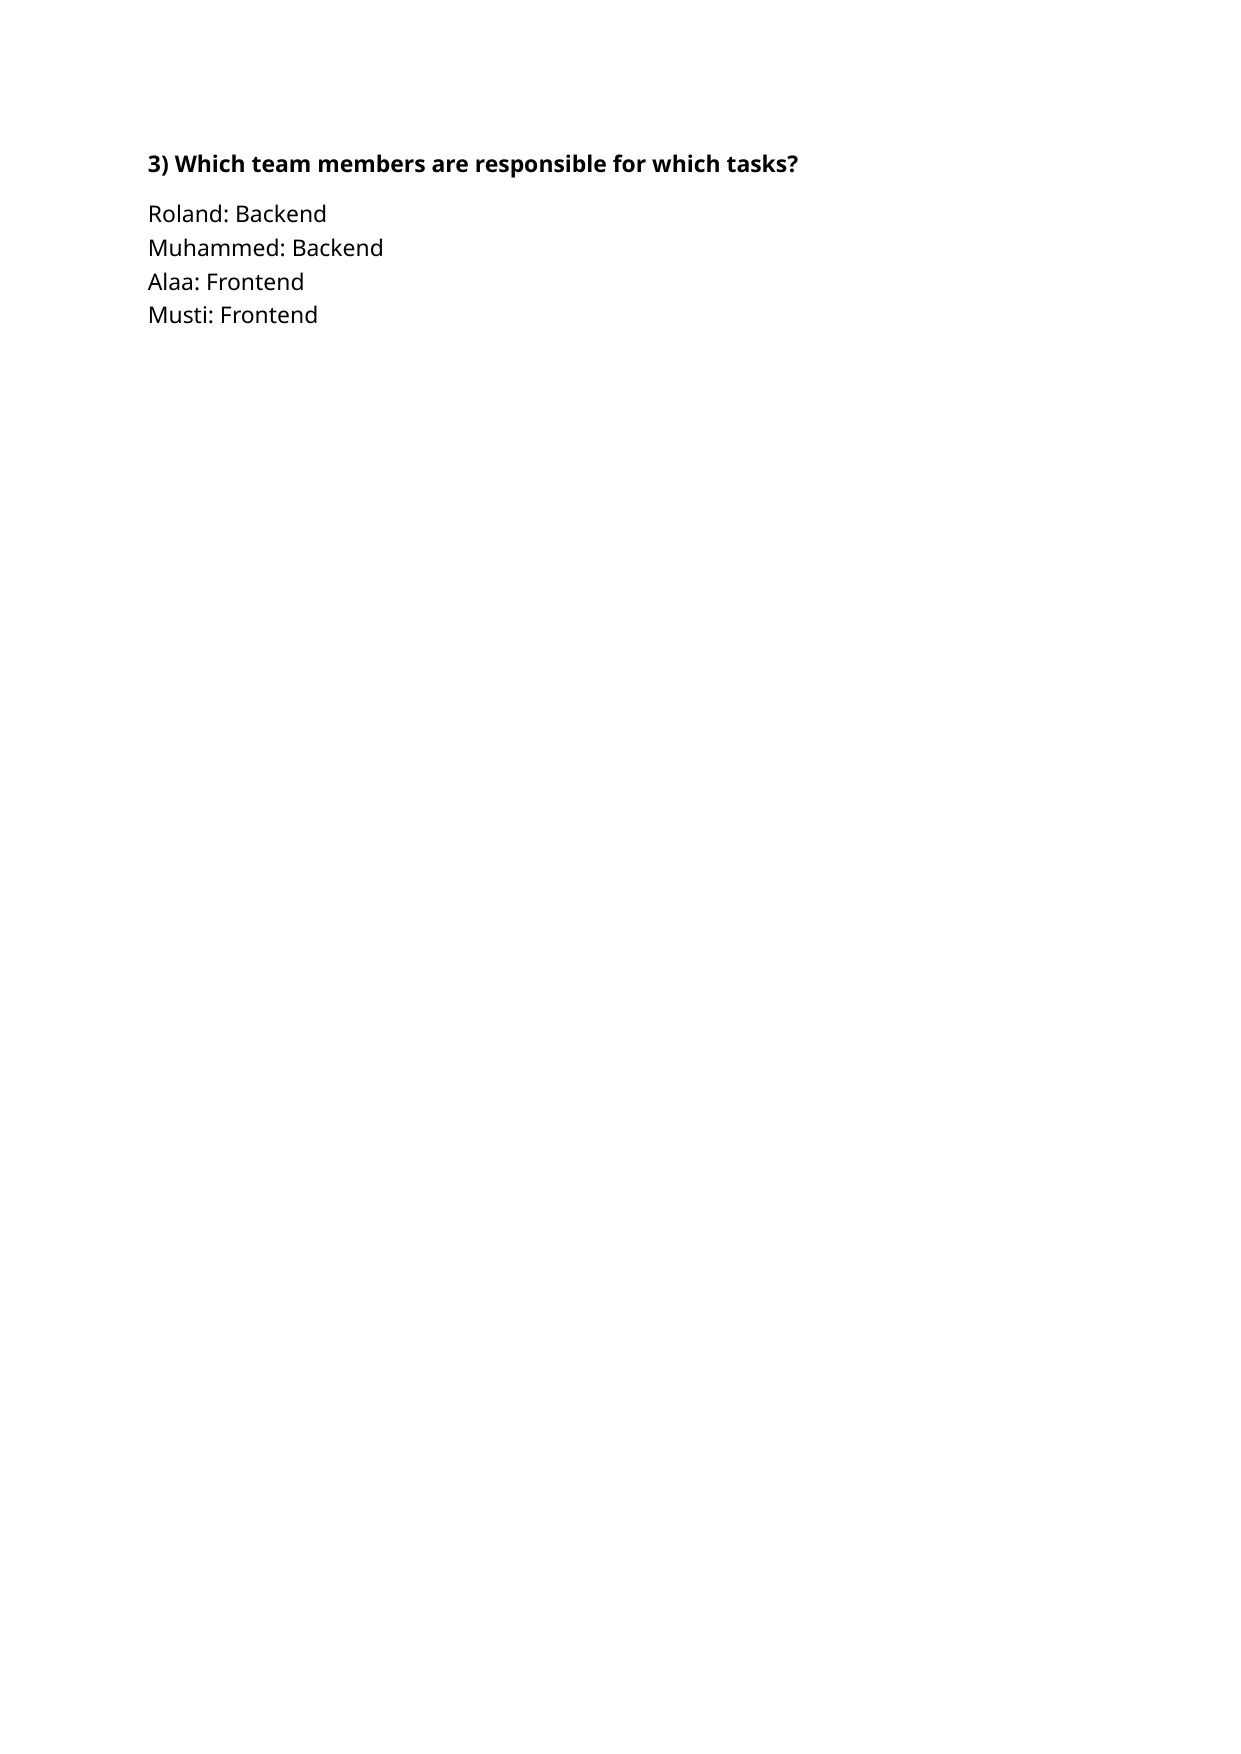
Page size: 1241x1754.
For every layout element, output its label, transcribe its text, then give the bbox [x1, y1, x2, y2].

text Roland: Backend Muhammed: Backend Alaa: Frontend Musti: Frontend [148, 198, 1093, 364]
text 3) Which team members are responsible for which tasks? [148, 148, 1093, 179]
